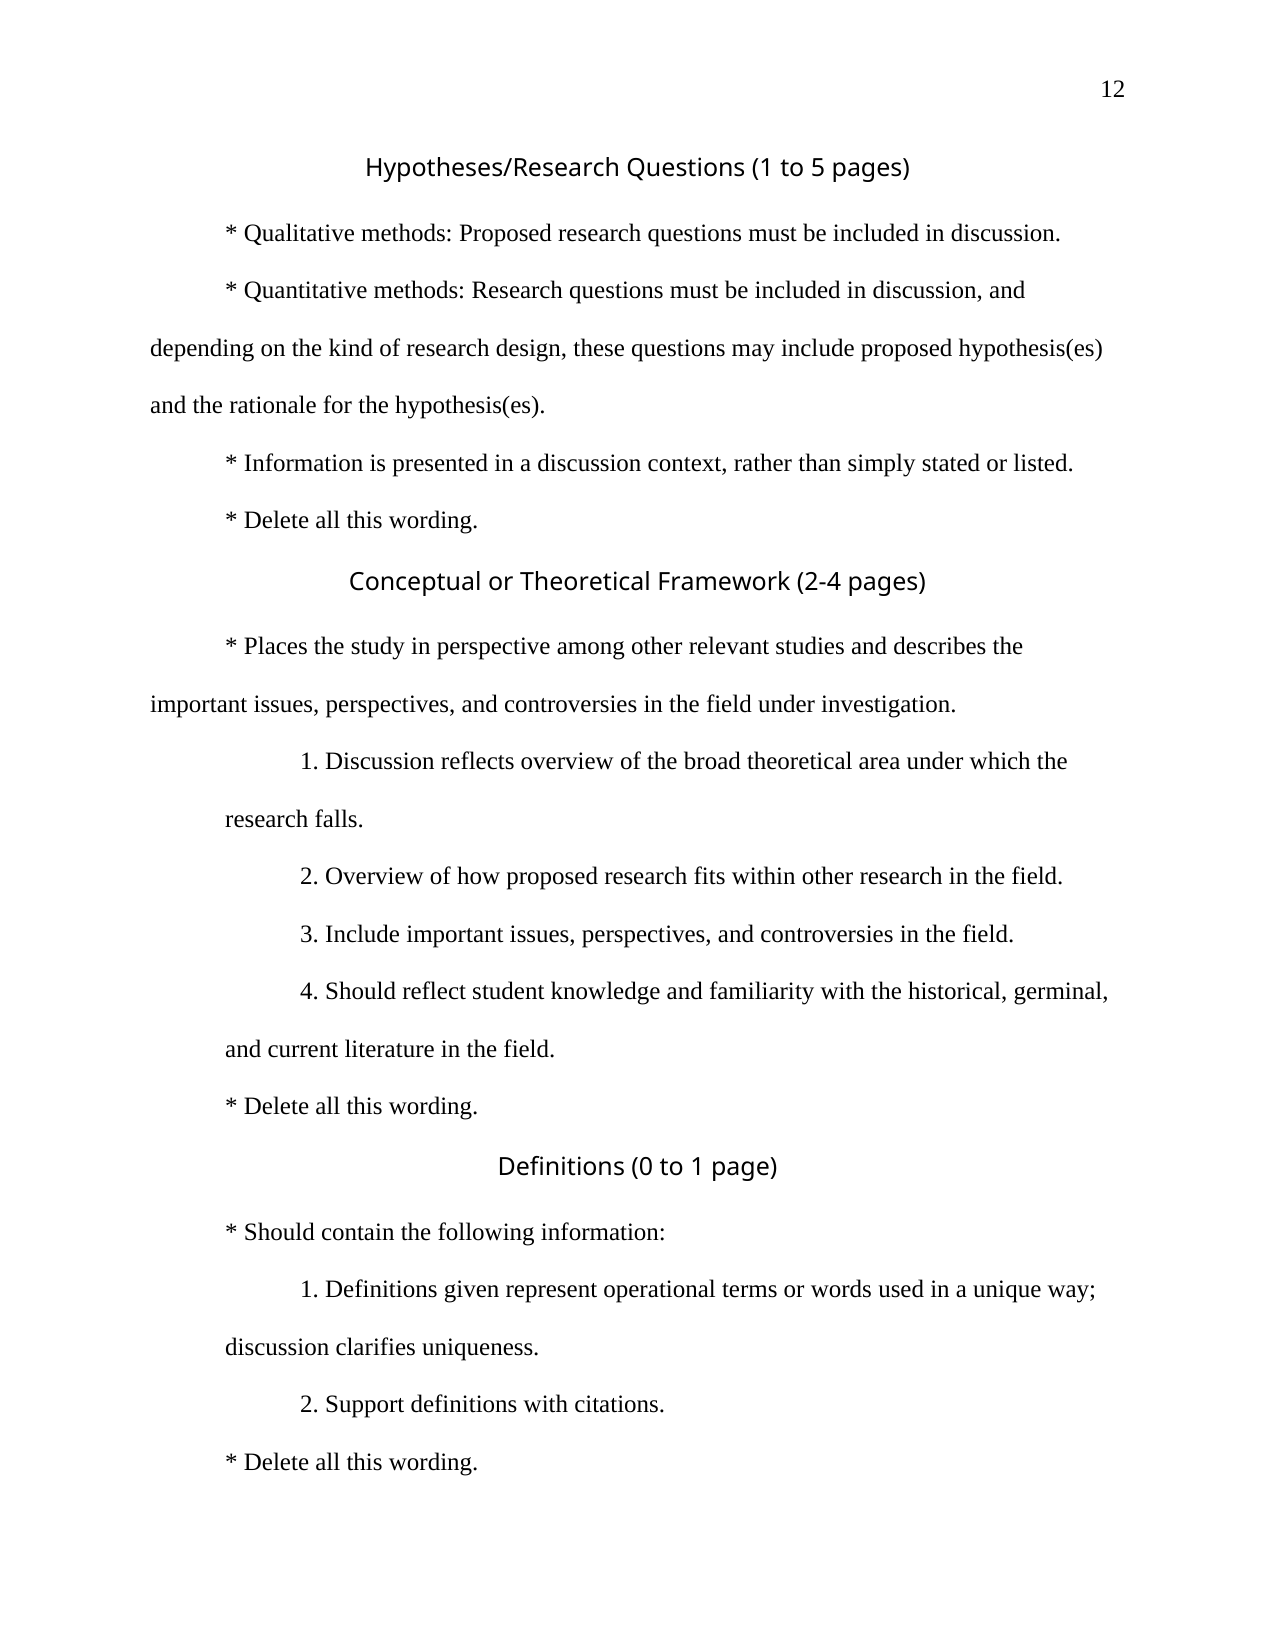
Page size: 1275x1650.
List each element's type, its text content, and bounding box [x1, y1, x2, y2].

text 1. Definitions given represent operational terms or words used in a unique way; discussion clarifies uniqueness. [225, 1274, 1125, 1361]
text * Delete all this wording. [150, 1091, 1125, 1120]
text * Quantitative methods: Research questions must be included in discussion, and depending on the kind of research design, these questions may include proposed hypothesis(es) and the rationale for the hypothesis(es). [150, 276, 1125, 419]
text 2. Support definitions with citations. [225, 1389, 1125, 1418]
text * Delete all this wording. [150, 1447, 1125, 1476]
text 3. Include important issues, perspectives, and controversies in the field. [225, 919, 1125, 947]
text * Delete all this wording. [150, 506, 1125, 534]
subtitle Definitions (0 to 1 page) [150, 1149, 1125, 1183]
text * Qualitative methods: Proposed research questions must be included in discussion. [150, 218, 1125, 247]
text 1. Discussion reflects overview of the broad theoretical area under which the research falls. [225, 746, 1125, 832]
text * Places the study in perspective among other relevant studies and describes the important issues, perspectives, and controversies in the field under investigation. [150, 631, 1125, 717]
text * Information is presented in a discussion context, rather than simply stated or listed. [150, 448, 1125, 477]
subtitle Conceptual or Theoretical Framework (2-4 pages) [150, 563, 1125, 597]
text 2. Overview of how proposed research fits within other research in the field. [225, 861, 1125, 890]
text 4. Should reflect student knowledge and familiarity with the historical, germinal, and current literature in the field. [225, 976, 1125, 1062]
text * Should contain the following information: [150, 1217, 1125, 1246]
subtitle Hypotheses/Research Questions (1 to 5 pages) [150, 150, 1125, 184]
